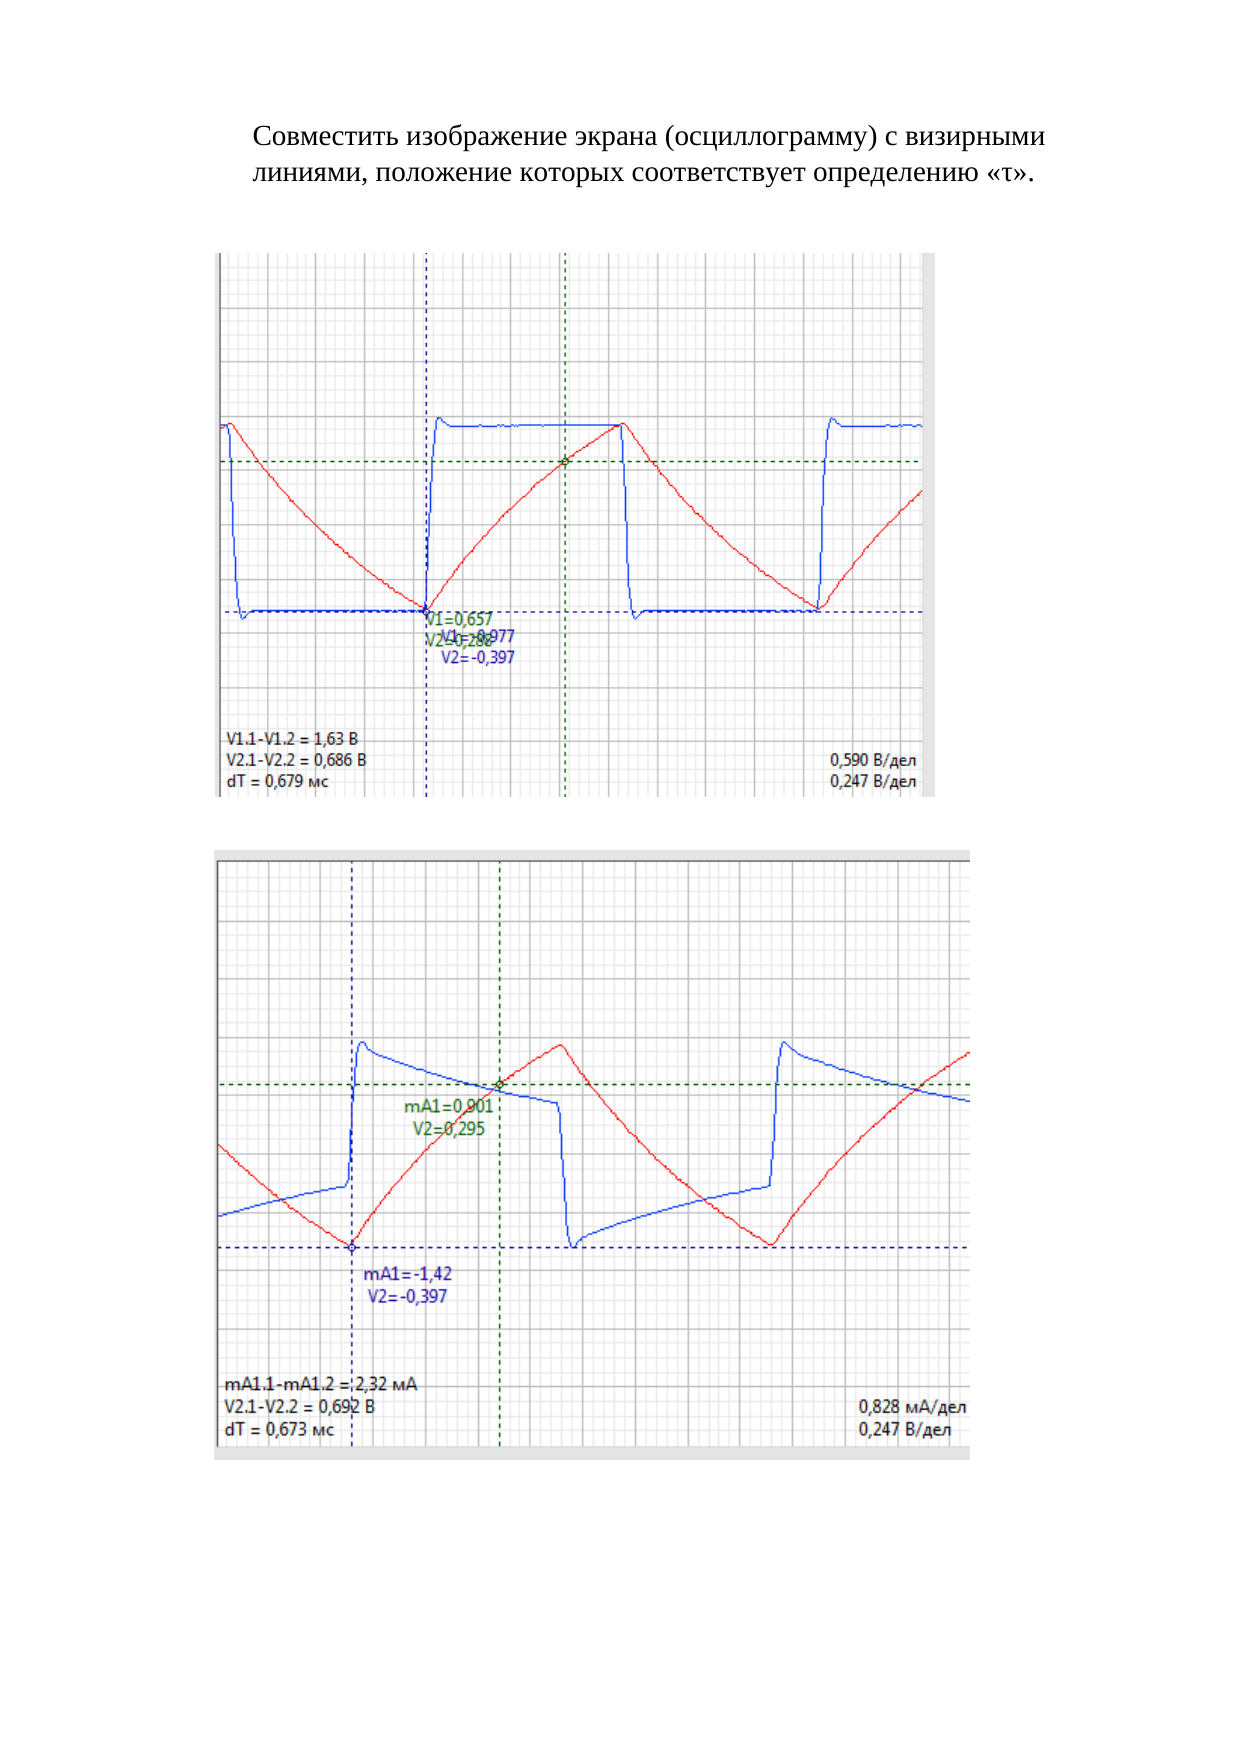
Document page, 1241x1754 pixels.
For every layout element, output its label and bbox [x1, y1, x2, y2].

picture [214, 253, 935, 797]
list [252, 118, 1152, 188]
picture [214, 850, 970, 1460]
